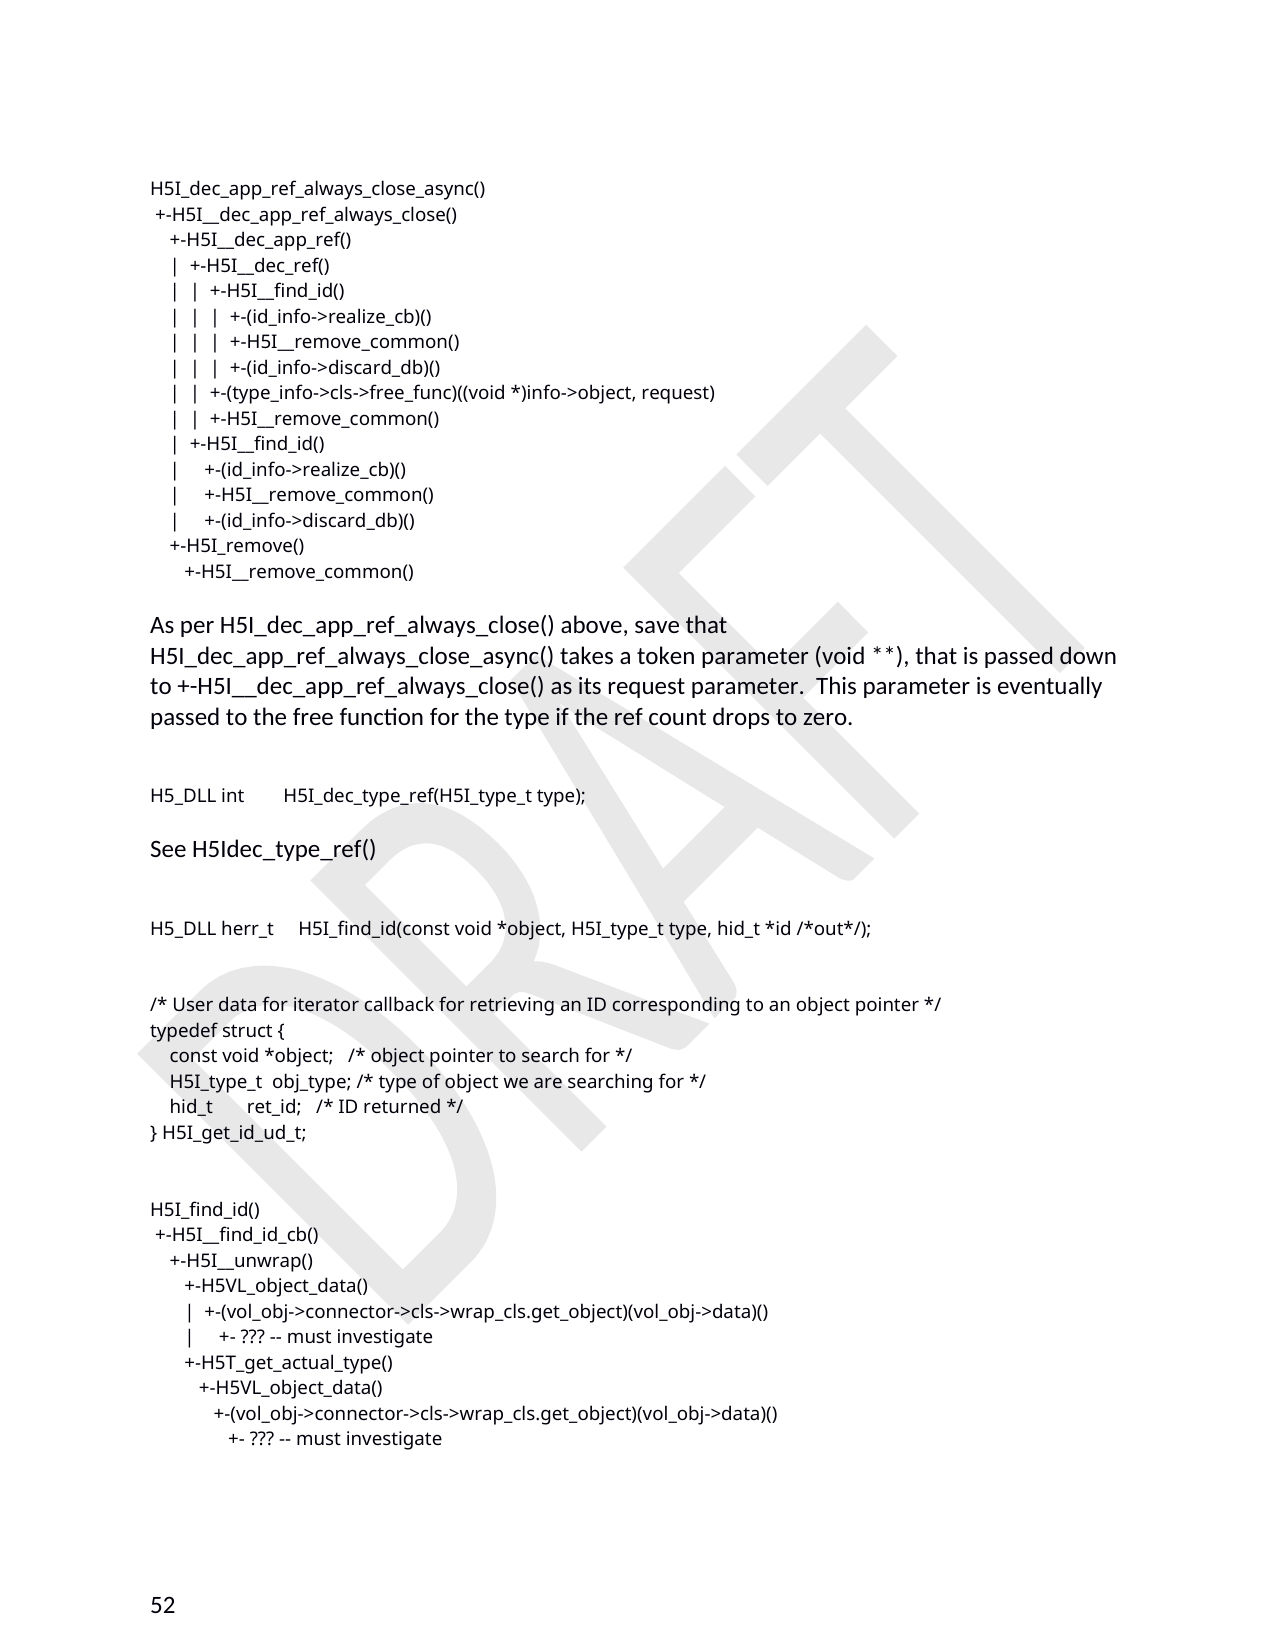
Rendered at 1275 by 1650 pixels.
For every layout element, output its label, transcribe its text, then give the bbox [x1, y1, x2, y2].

text const void *object; /* object pointer to search for */ [150, 1043, 1125, 1068]
text As per H5I_dec_app_ref_always_close() above, save that H5I_dec_app_ref_always_close_async() takes a token parameter (void **), that is passed down to +-H5I__dec_app_ref_always_close() as its request parameter. This parameter is eventually passed to the free function for the type if the ref count drops to zero. [150, 609, 1125, 731]
text +-H5I__find_id_cb() [150, 1221, 1125, 1247]
text | +-H5I__remove_common() [150, 482, 1125, 507]
text | +-(id_info->discard_db)() [150, 507, 1125, 533]
text | | | +-(id_info->discard_db)() [150, 354, 1125, 380]
text | | | +-(id_info->realize_cb)() [150, 303, 1125, 329]
text +-H5I__unwrap() [150, 1247, 1125, 1272]
text | +-(id_info->realize_cb)() [150, 456, 1125, 482]
text +-H5T_get_actual_type() [150, 1349, 1125, 1374]
text H5I_dec_app_ref_always_close_async() [150, 176, 1125, 201]
text +- ??? -- must investigate [150, 1426, 1125, 1451]
text | +-(vol_obj->connector->cls->wrap_cls.get_object)(vol_obj->data)() [150, 1298, 1125, 1323]
text hid_t ret_id; /* ID returned */ [150, 1094, 1125, 1119]
text | +- ??? -- must investigate [150, 1323, 1125, 1349]
text +-H5VL_object_data() [150, 1374, 1125, 1400]
text H5_DLL int H5I_dec_type_ref(H5I_type_t type); [150, 782, 1125, 808]
text H5I_find_id() [150, 1196, 1125, 1221]
text typedef struct { [150, 1017, 1125, 1043]
text | | +-H5I__find_id() [150, 278, 1125, 303]
text | | | +-H5I__remove_common() [150, 329, 1125, 354]
text +-H5VL_object_data() [150, 1272, 1125, 1298]
text | | +-H5I__remove_common() [150, 405, 1125, 431]
text } H5I_get_id_ud_t; [150, 1119, 1125, 1145]
text H5_DLL herr_t H5I_find_id(const void *object, H5I_type_t type, hid_t *id /*out*/); [150, 915, 1125, 941]
text +-(vol_obj->connector->cls->wrap_cls.get_object)(vol_obj->data)() [150, 1400, 1125, 1426]
text H5I_type_t obj_type; /* type of object we are searching for */ [150, 1068, 1125, 1094]
text See H5Idec_type_ref() [150, 833, 1125, 864]
text | | +-(type_info->cls->free_func)((void *)info->object, request) [150, 380, 1125, 405]
text +-H5I__dec_app_ref() [150, 227, 1125, 252]
text | +-H5I__dec_ref() [150, 252, 1125, 278]
text /* User data for iterator callback for retrieving an ID corresponding to an object pointer */ [150, 992, 1125, 1017]
text +-H5I__dec_app_ref_always_close() [150, 201, 1125, 227]
text | +-H5I__find_id() [150, 431, 1125, 456]
text +-H5I_remove() [150, 533, 1125, 558]
text +-H5I__remove_common() [150, 558, 1125, 584]
